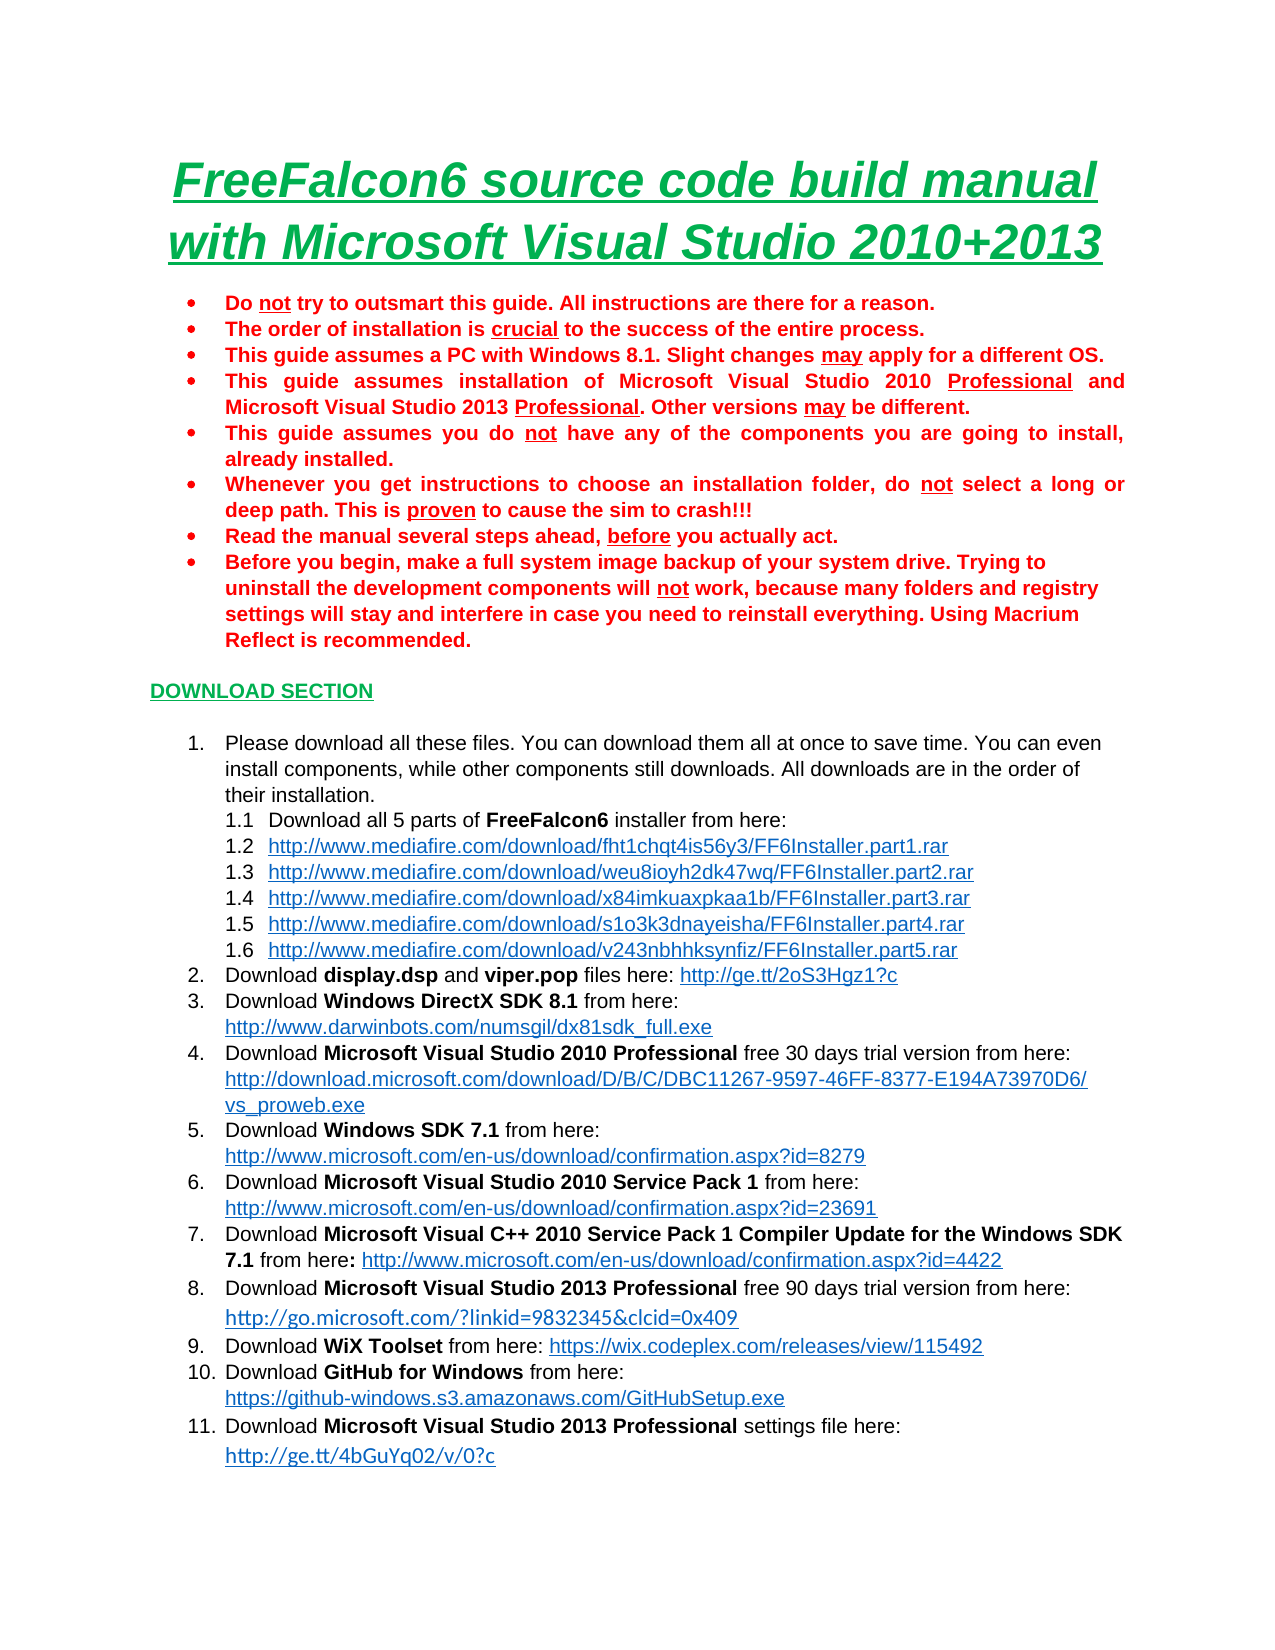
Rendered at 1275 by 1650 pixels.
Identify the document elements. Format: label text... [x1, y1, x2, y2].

list http://www.mediafire.com/download/fht1chqt4is56y3/FF6Installer.part1.rar [225, 834, 1125, 858]
list Download display.dsp and viper.pop files here: http://ge.tt/2oS3Hgz1?c [187, 963, 1125, 987]
list http://www.mediafire.com/download/x84imkuaxpkaa1b/FF6Installer.part3.rar [225, 886, 1125, 910]
list Download Windows DirectX SDK 8.1 from here: http://www.darwinbots.com/numsgil/dx81sdk_full.exe [187, 989, 1125, 1039]
list Download Microsoft Visual C++ 2010 Service Pack 1 Compiler Update for the Windows SDK 7.1 from here: http://www.microsoft.com/en-us/download/confirmation.aspx?id=4422 [187, 1222, 1125, 1271]
list Before you begin, make a full system image backup of your system drive. Trying to uninstall the development components will not work, because many folders and registry settings will stay and interfere in case you need to reinstall everything. Using Macrium Reflect is recommended. [187, 550, 1125, 651]
list Do not try to outsmart this guide. All instructions are there for a reason. [187, 291, 1125, 315]
list Read the manual several steps ahead, before you actually act. [187, 524, 1125, 548]
text FreeFalcon6 source code build manual with Microsoft Visual Studio 2010+2013 [150, 150, 1125, 269]
list Download WiX Toolset from here: https://wix.codeplex.com/releases/view/115492 [187, 1334, 1125, 1358]
list This guide assumes a PC with Windows 8.1. Slight changes may apply for a different OS. [187, 343, 1125, 367]
list Download all 5 parts of FreeFalcon6 installer from here: [225, 808, 1125, 832]
list Download Microsoft Visual Studio 2013 Professional free 90 days trial version from here: http://go.microsoft.com/?linkid=9832345&clcid=0x409 [187, 1273, 1125, 1332]
list This guide assumes you do not have any of the components you are going to install, already installed. [187, 420, 1125, 470]
list The order of installation is crucial to the success of the entire process. [187, 317, 1125, 341]
list http://www.mediafire.com/download/v243nbhhksynfiz/FF6Installer.part5.rar [225, 937, 1125, 961]
list Download Microsoft Visual Studio 2010 Service Pack 1 from here: http://www.microsoft.com/en-us/download/confirmation.aspx?id=23691 [187, 1170, 1125, 1220]
list Download Microsoft Visual Studio 2010 Professional free 30 days trial version from here: http://download.microsoft.com/download/D/B/C/DBC11267-9597-46FF-8377-E194A73970D6/vs_proweb.exe [187, 1041, 1125, 1116]
list Download Microsoft Visual Studio 2013 Professional settings file here: http://ge.tt/4bGuYq02/v/0?c [187, 1411, 1125, 1469]
list Please download all these files. You can download them all at once to save time. You can even install components, while other components still downloads. All downloads are in the order of their installation. [187, 731, 1125, 806]
list Whenever you get instructions to choose an installation folder, do not select a long or deep path. This is proven to cause the sim to crash!!! [187, 472, 1125, 522]
list DOWNLOAD SECTION [150, 679, 1125, 703]
list This guide assumes installation of Microsoft Visual Studio 2010 Professional and Microsoft Visual Studio 2013 Professional. Other versions may be different. [187, 369, 1125, 418]
list http://www.mediafire.com/download/weu8ioyh2dk47wq/FF6Installer.part2.rar [225, 860, 1125, 884]
list http://www.mediafire.com/download/s1o3k3dnayeisha/FF6Installer.part4.rar [225, 912, 1125, 936]
list Download Windows SDK 7.1 from here: http://www.microsoft.com/en-us/download/confirmation.aspx?id=8279 [187, 1118, 1125, 1168]
list Download GitHub for Windows from here: https://github-windows.s3.amazonaws.com/GitHubSetup.exe [187, 1359, 1125, 1409]
